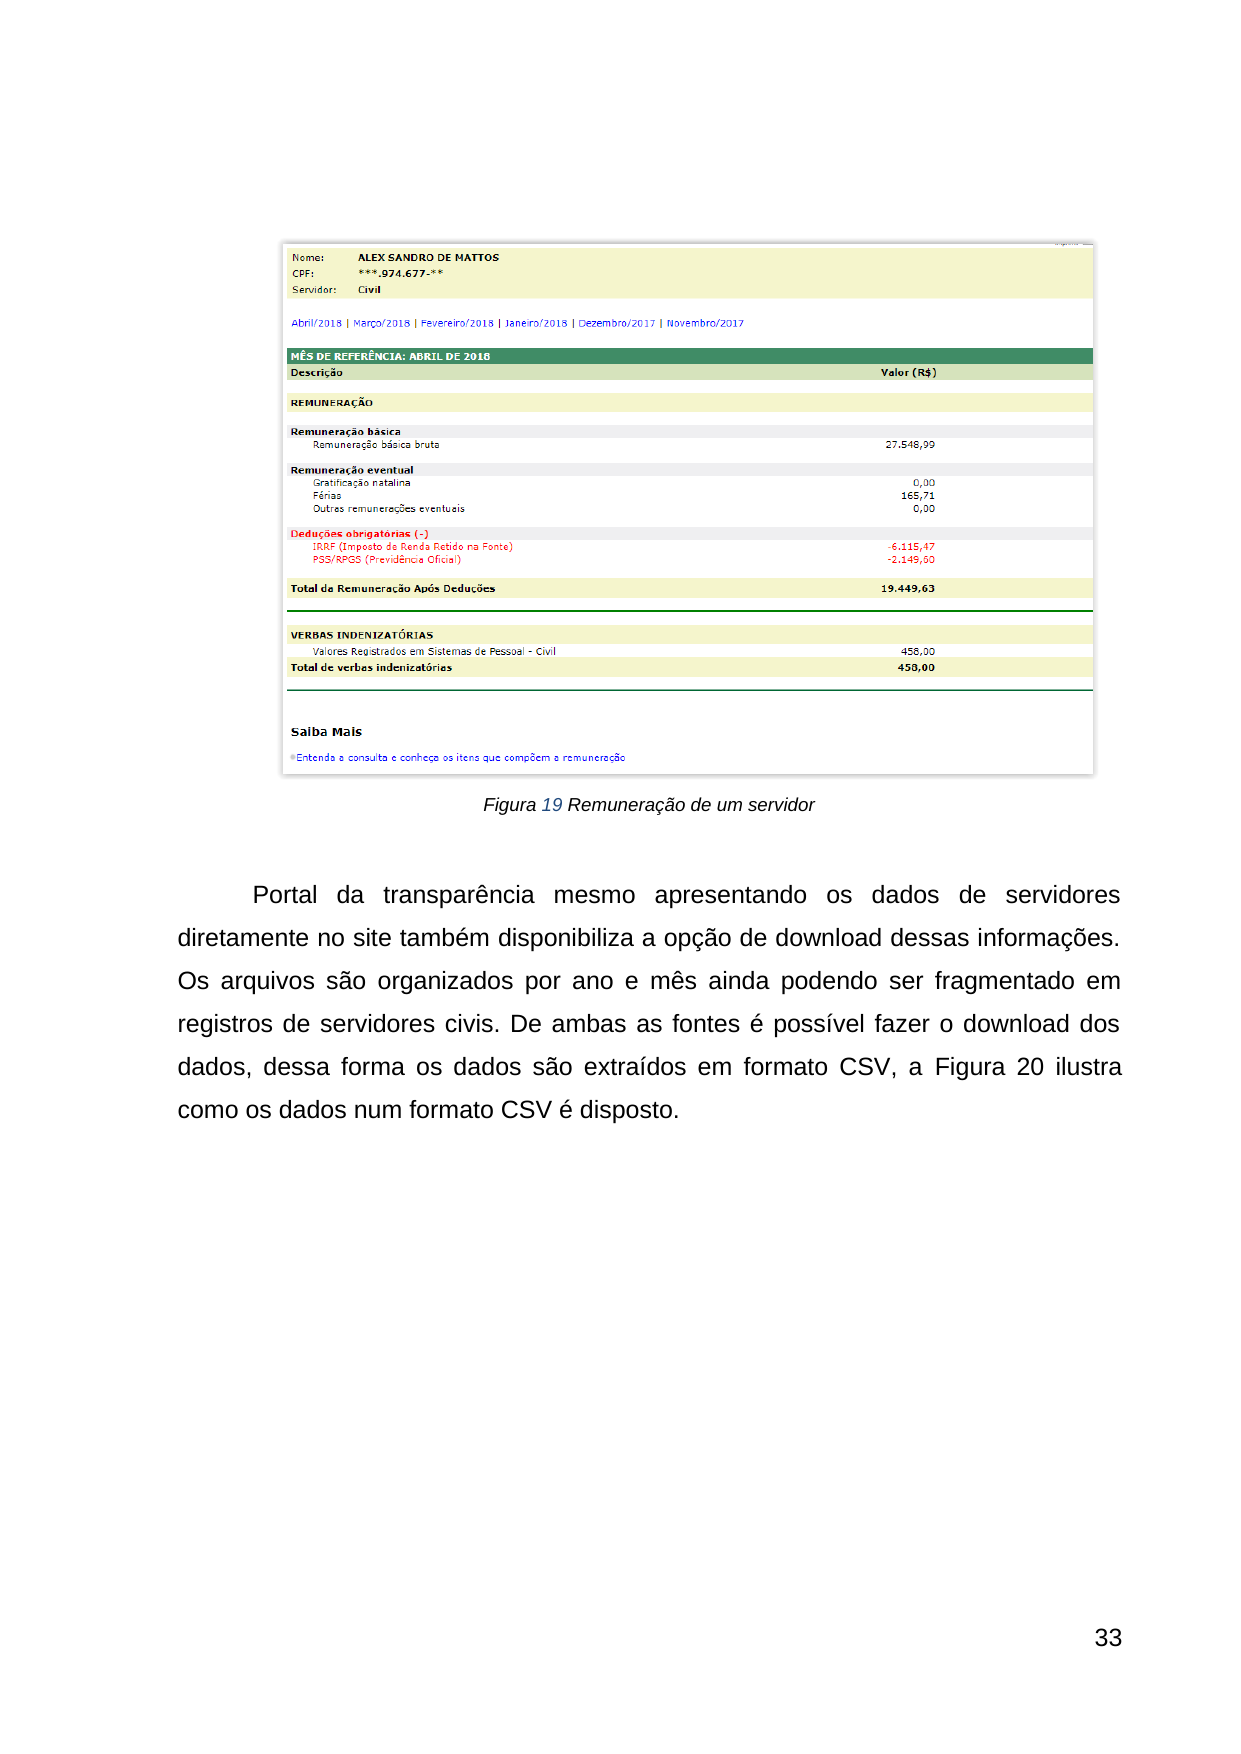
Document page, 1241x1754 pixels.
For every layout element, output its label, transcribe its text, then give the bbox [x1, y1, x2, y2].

picture [275, 236, 1099, 780]
list Portal da transparência mesmo apresentando os dados de servidores diretamente no site também disponibiliza a opção de download dessas informações. Os arquivos são organizados por ano e mês ainda podendo ser fragmentado em registros de servidores civis. De ambas as fontes é possível fazer o download dos dados, dessa forma os dados são extraídos em formato CSV, a Figura 20 ilustra como os dados num formato CSV é disposto. [177, 880, 1122, 1124]
text Figura 19 Remuneração de um servidor [177, 794, 1122, 816]
